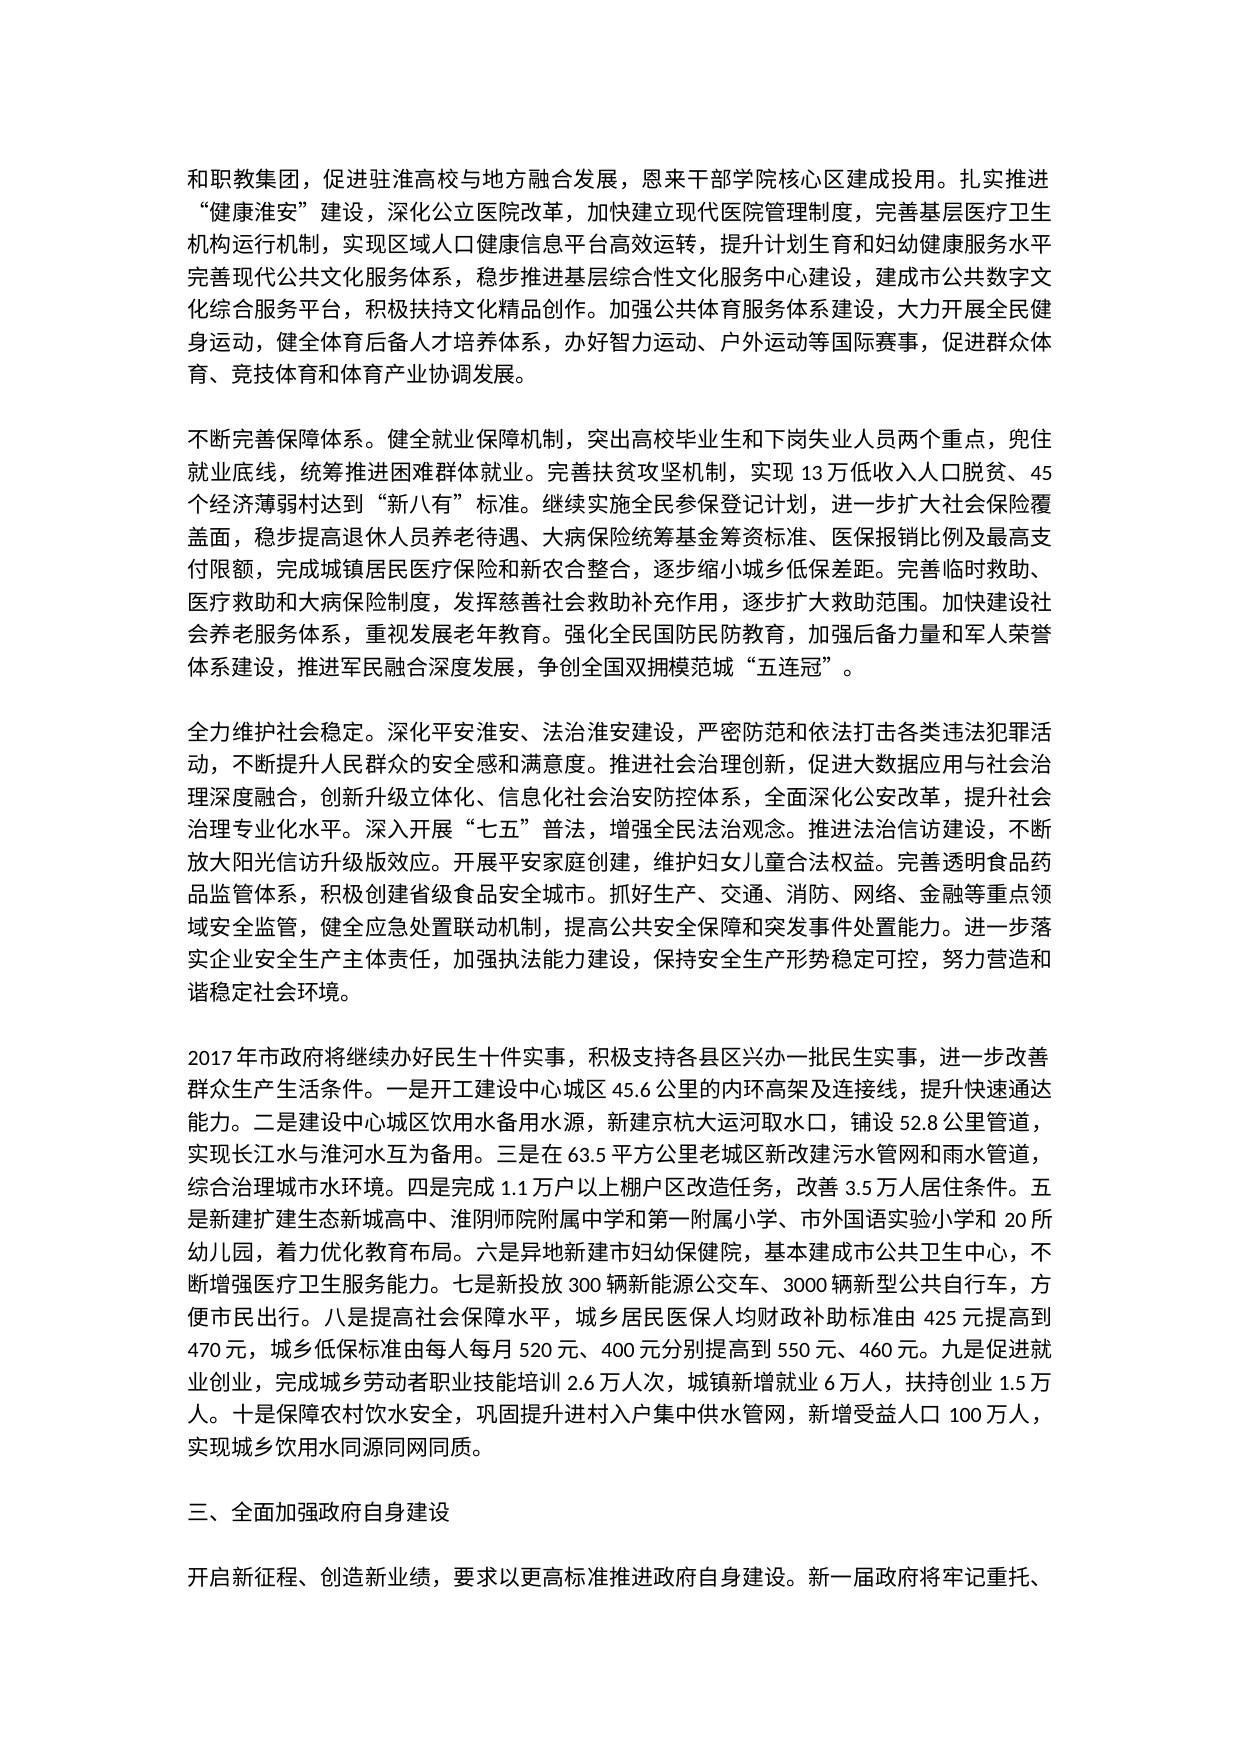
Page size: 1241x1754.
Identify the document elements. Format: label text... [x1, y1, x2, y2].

text 全力维护社会稳定。深化平安淮安、法治淮安建设，严密防范和依法打击各类违法犯罪活动，不断提升人民群众的安全感和满意度。推进社会治理创新，促进大数据应用与社会治理深度融合，创新升级立体化、信息化社会治安防控体系，全面深化公安改革，提升社会治理专业化水平。深入开展“七五”普法，增强全民法治观念。推进法治信访建设，不断放大阳光信访升级版效应。开展平安家庭创建，维护妇女儿童合法权益。完善透明食品药品监管体系，积极创建省级食品安全城市。抓好生产、交通、消防、网络、金融等重点领域安全监管，健全应急处置联动机制，提高公共安全保障和突发事件处置能力。进一步落实企业安全生产主体责任，加强执法能力建设，保持安全生产形势稳定可控，努力营造和谐稳定社会环境。 [187, 714, 1053, 1007]
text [187, 1559, 1053, 1592]
text 不断完善保障体系。健全就业保障机制，突出高校毕业生和下岗失业人员两个重点，兜住就业底线，统筹推进困难群体就业。完善扶贫攻坚机制，实现13万低收入人口脱贫、45个经济薄弱村达到“新八有”标准。继续实施全民参保登记计划，进一步扩大社会保险覆盖面，稳步提高退休人员养老待遇、大病保险统筹基金筹资标准、医保报销比例及最高支付限额，完成城镇居民医疗保险和新农合整合，逐步缩小城乡低保差距。完善临时救助、医疗救助和大病保险制度，发挥慈善社会救助补充作用，逐步扩大救助范围。加快建设社会养老服务体系，重视发展老年教育。强化全民国防民防教育，加强后备力量和军人荣誉体系建设，推进军民融合深度发展，争创全国双拥模范城“五连冠”。 [187, 422, 1053, 682]
text 2017年市政府将继续办好民生十件实事，积极支持各县区兴办一批民生实事，进一步改善群众生产生活条件。一是开工建设中心城区45.6公里的内环高架及连接线，提升快速通达能力。二是建设中心城区饮用水备用水源，新建京杭大运河取水口，铺设52.8公里管道，实现长江水与淮河水互为备用。三是在63.5平方公里老城区新改建污水管网和雨水管道，综合治理城市水环境。四是完成1.1万户以上棚户区改造任务，改善3.5万人居住条件。五是新建扩建生态新城高中、淮阴师院附属中学和第一附属小学、市外国语实验小学和20所幼儿园，着力优化教育布局。六是异地新建市妇幼保健院，基本建成市公共卫生中心，不断增强医疗卫生服务能力。七是新投放300辆新能源公交车、3000辆新型公共自行车，方便市民出行。八是提高社会保障水平，城乡居民医保人均财政补助标准由425元提高到470元，城乡低保标准由每人每月520元、400元分别提高到550元、460元。九是促进就业创业，完成城乡劳动者职业技能培训2.6万人次，城镇新增就业6万人，扶持创业1.5万人。十是保障农村饮水安全，巩固提升进村入户集中供水管网，新增受益人口100万人，实现城乡饮用水同源同网同质。 [187, 1039, 1053, 1462]
text 三、全面加强政府自身建设 [187, 1494, 1053, 1527]
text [187, 162, 1053, 389]
